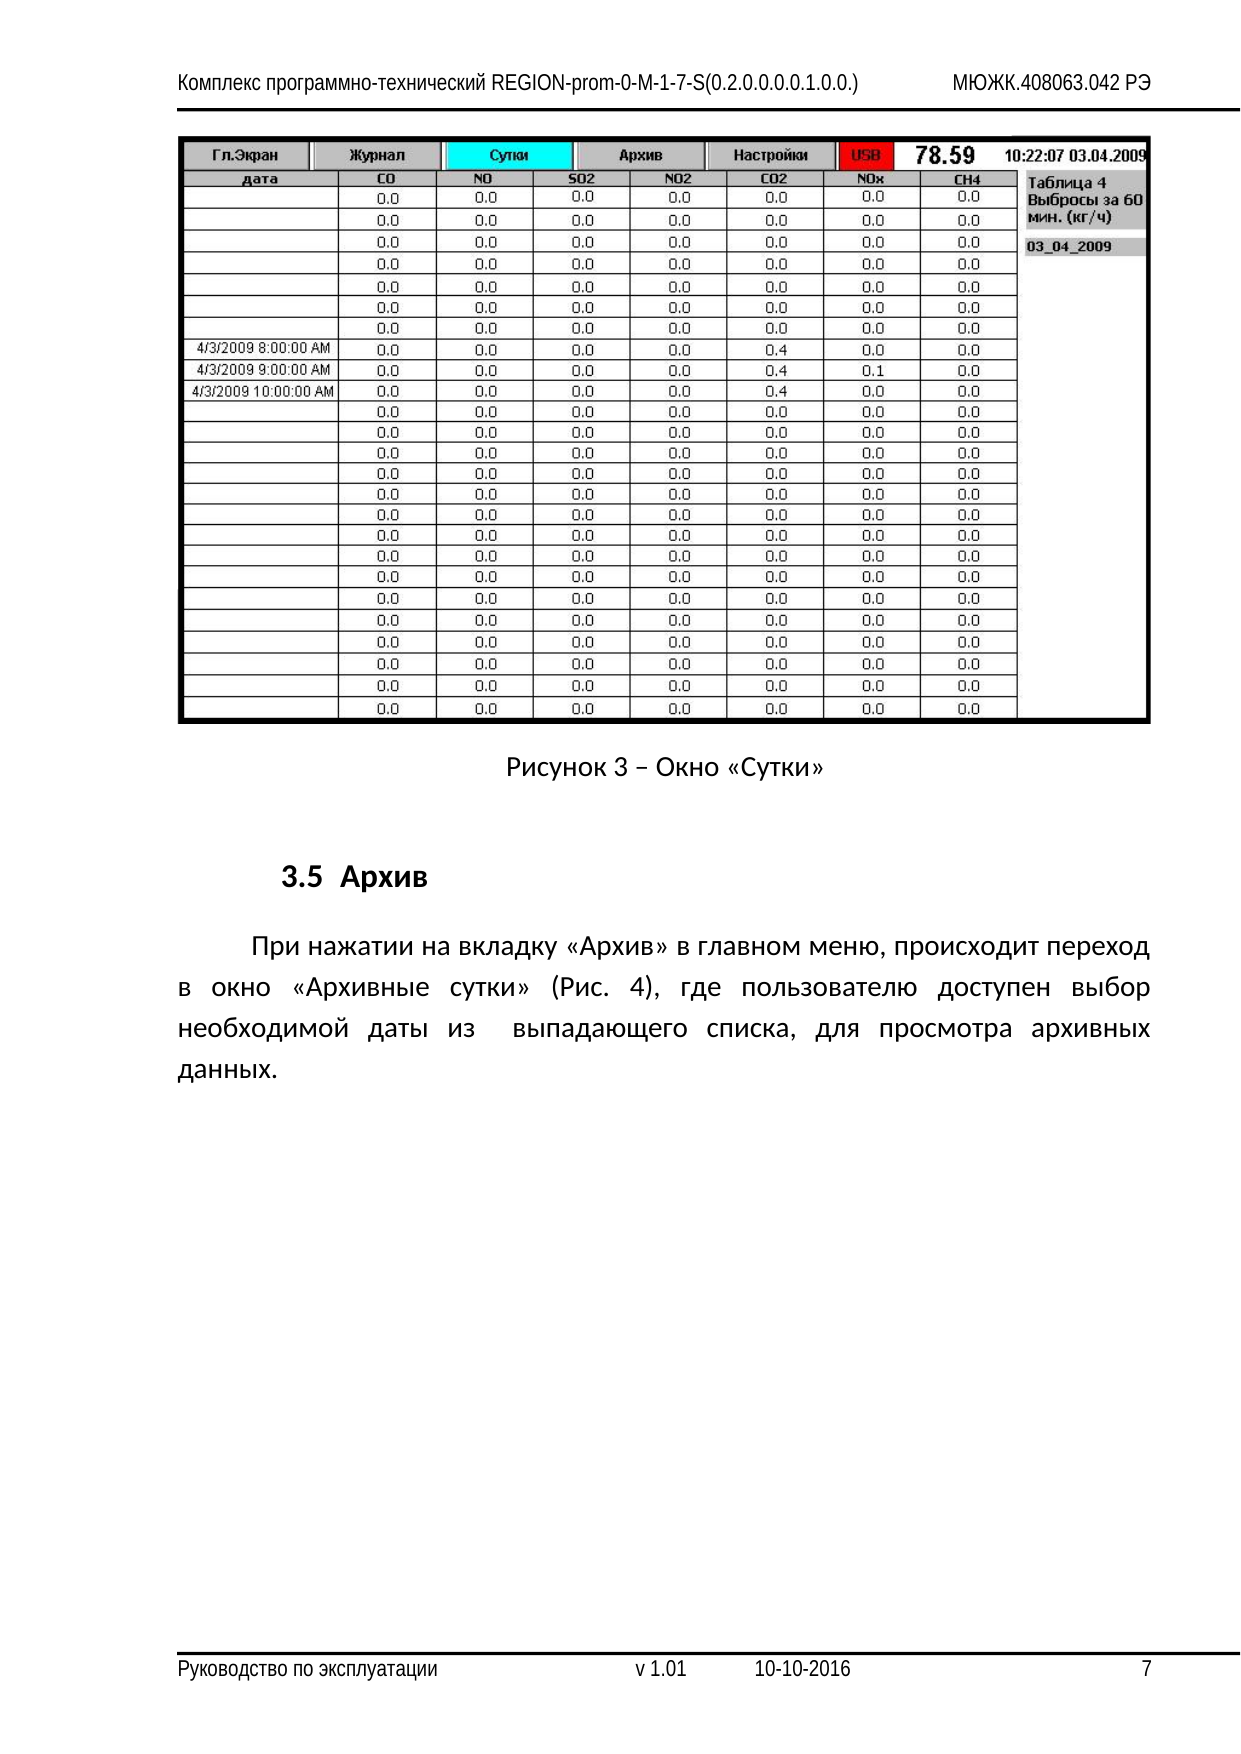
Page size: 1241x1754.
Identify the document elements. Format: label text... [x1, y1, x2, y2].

picture [177, 135, 1151, 724]
text Рисунок 3 – Окно «Сутки» [177, 748, 1154, 784]
list Архив [236, 855, 1152, 896]
text При нажатии на вкладку «Архив» в главном меню, происходит переход в окно «Архивные сутки» (Рис. 4), где пользователю доступен выбор необходимой даты из выпадающего списка, для просмотра архивных данных. [177, 927, 1152, 1085]
